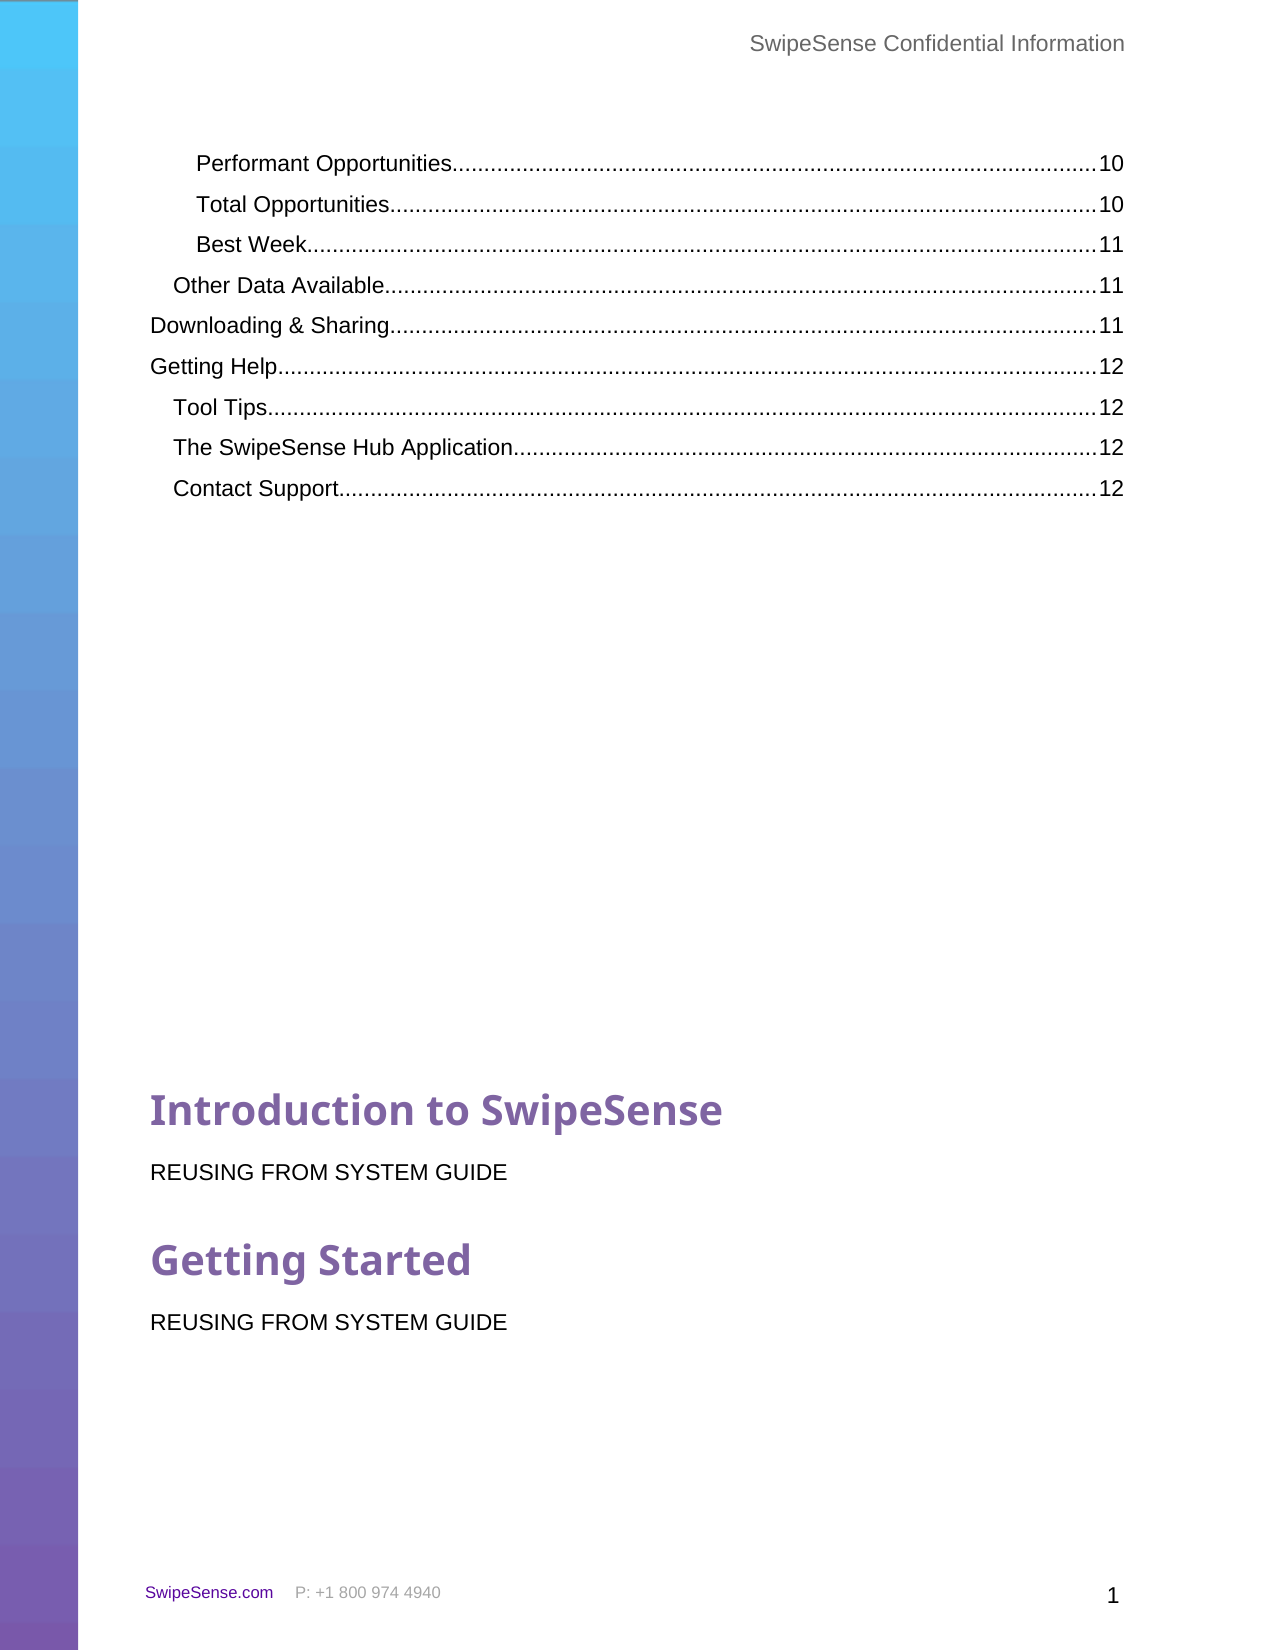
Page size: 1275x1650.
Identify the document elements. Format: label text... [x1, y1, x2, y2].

text Introduction to SwipeSense [150, 1081, 1125, 1138]
text Downloading & Sharing 11 [150, 312, 1125, 339]
text Total Opportunities 10 [196, 191, 1125, 217]
text Getting Help 12 [150, 353, 1125, 379]
text REUSING FROM SYSTEM GUIDE [150, 1308, 1125, 1335]
picture [0, 0, 79, 1650]
text The SwipeSense Hub Application 12 [173, 434, 1125, 461]
text Other Data Available 11 [173, 272, 1125, 298]
text Contact Support 12 [173, 475, 1125, 501]
text REUSING FROM SYSTEM GUIDE [150, 1159, 1125, 1185]
text Tool Tips 12 [173, 394, 1125, 420]
text Getting Started [150, 1231, 1125, 1288]
text Best Week 11 [196, 231, 1125, 258]
text Performant Opportunities 10 [196, 150, 1125, 176]
